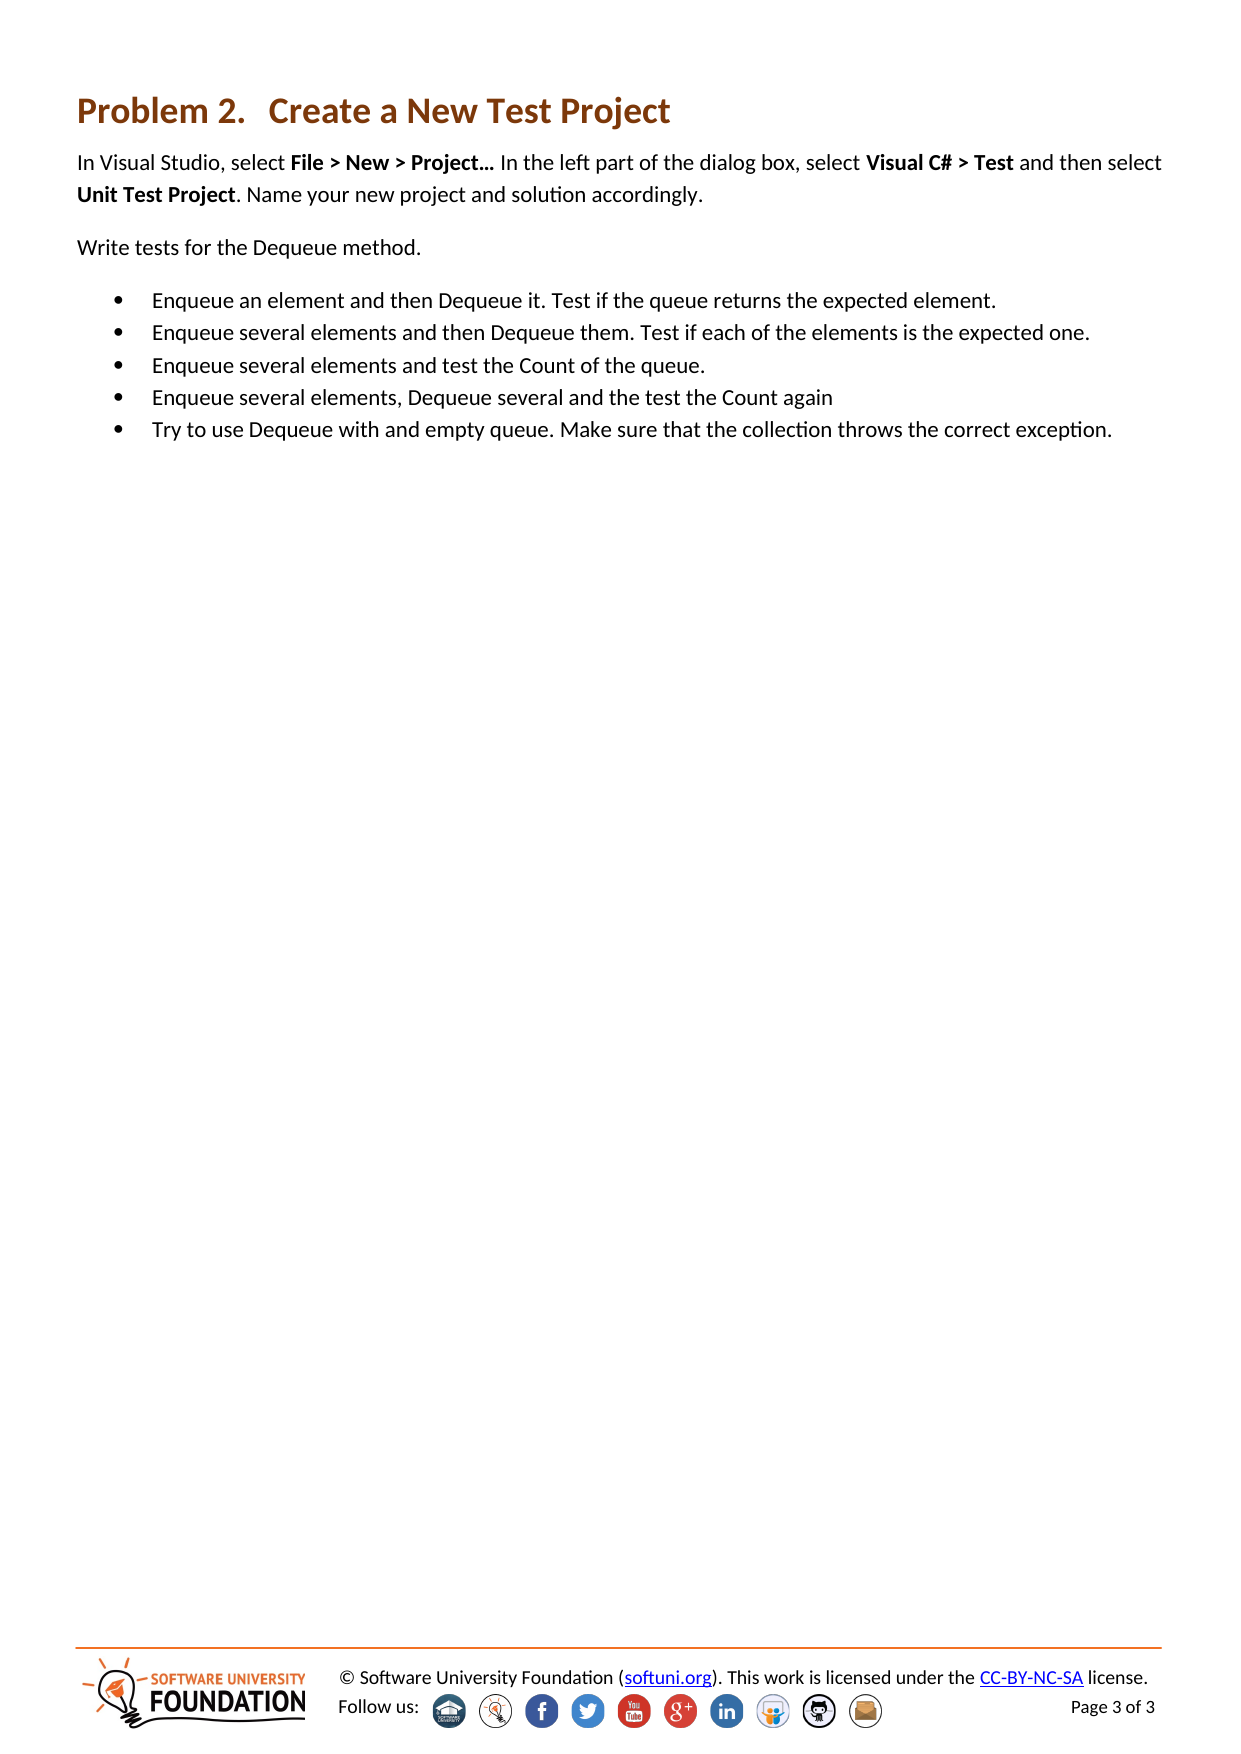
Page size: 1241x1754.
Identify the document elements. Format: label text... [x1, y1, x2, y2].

picture [664, 1694, 697, 1728]
picture [81, 1656, 305, 1729]
list Enqueue several elements, Dequeue several and the test the Count again [114, 383, 1163, 411]
picture [756, 1694, 790, 1728]
picture [525, 1694, 559, 1728]
text Write tests for the Dequeue method. [77, 233, 1163, 261]
list Try to use Dequeue with and empty queue. Make sure that the collection throws the correct exception. [114, 415, 1163, 443]
picture [571, 1694, 605, 1728]
picture [479, 1694, 512, 1728]
picture [802, 1694, 836, 1728]
list Enqueue several elements and then Dequeue them. Test if each of the elements is the expected one. [114, 318, 1163, 347]
subtitle Create a New Test Project [77, 87, 1163, 133]
picture [710, 1694, 744, 1728]
picture [432, 1694, 466, 1728]
picture [849, 1694, 882, 1728]
picture [617, 1694, 651, 1728]
list Enqueue an element and then Dequeue it. Test if the queue returns the expected element. [114, 286, 1163, 314]
text In Visual Studio, select File > New > Project… In the left part of the dialog box, select Visual C# > Test and then select Unit Test Project. Name your new project and solution accordingly. [77, 148, 1163, 208]
list Enqueue several elements and test the Count of the queue. [114, 351, 1163, 379]
